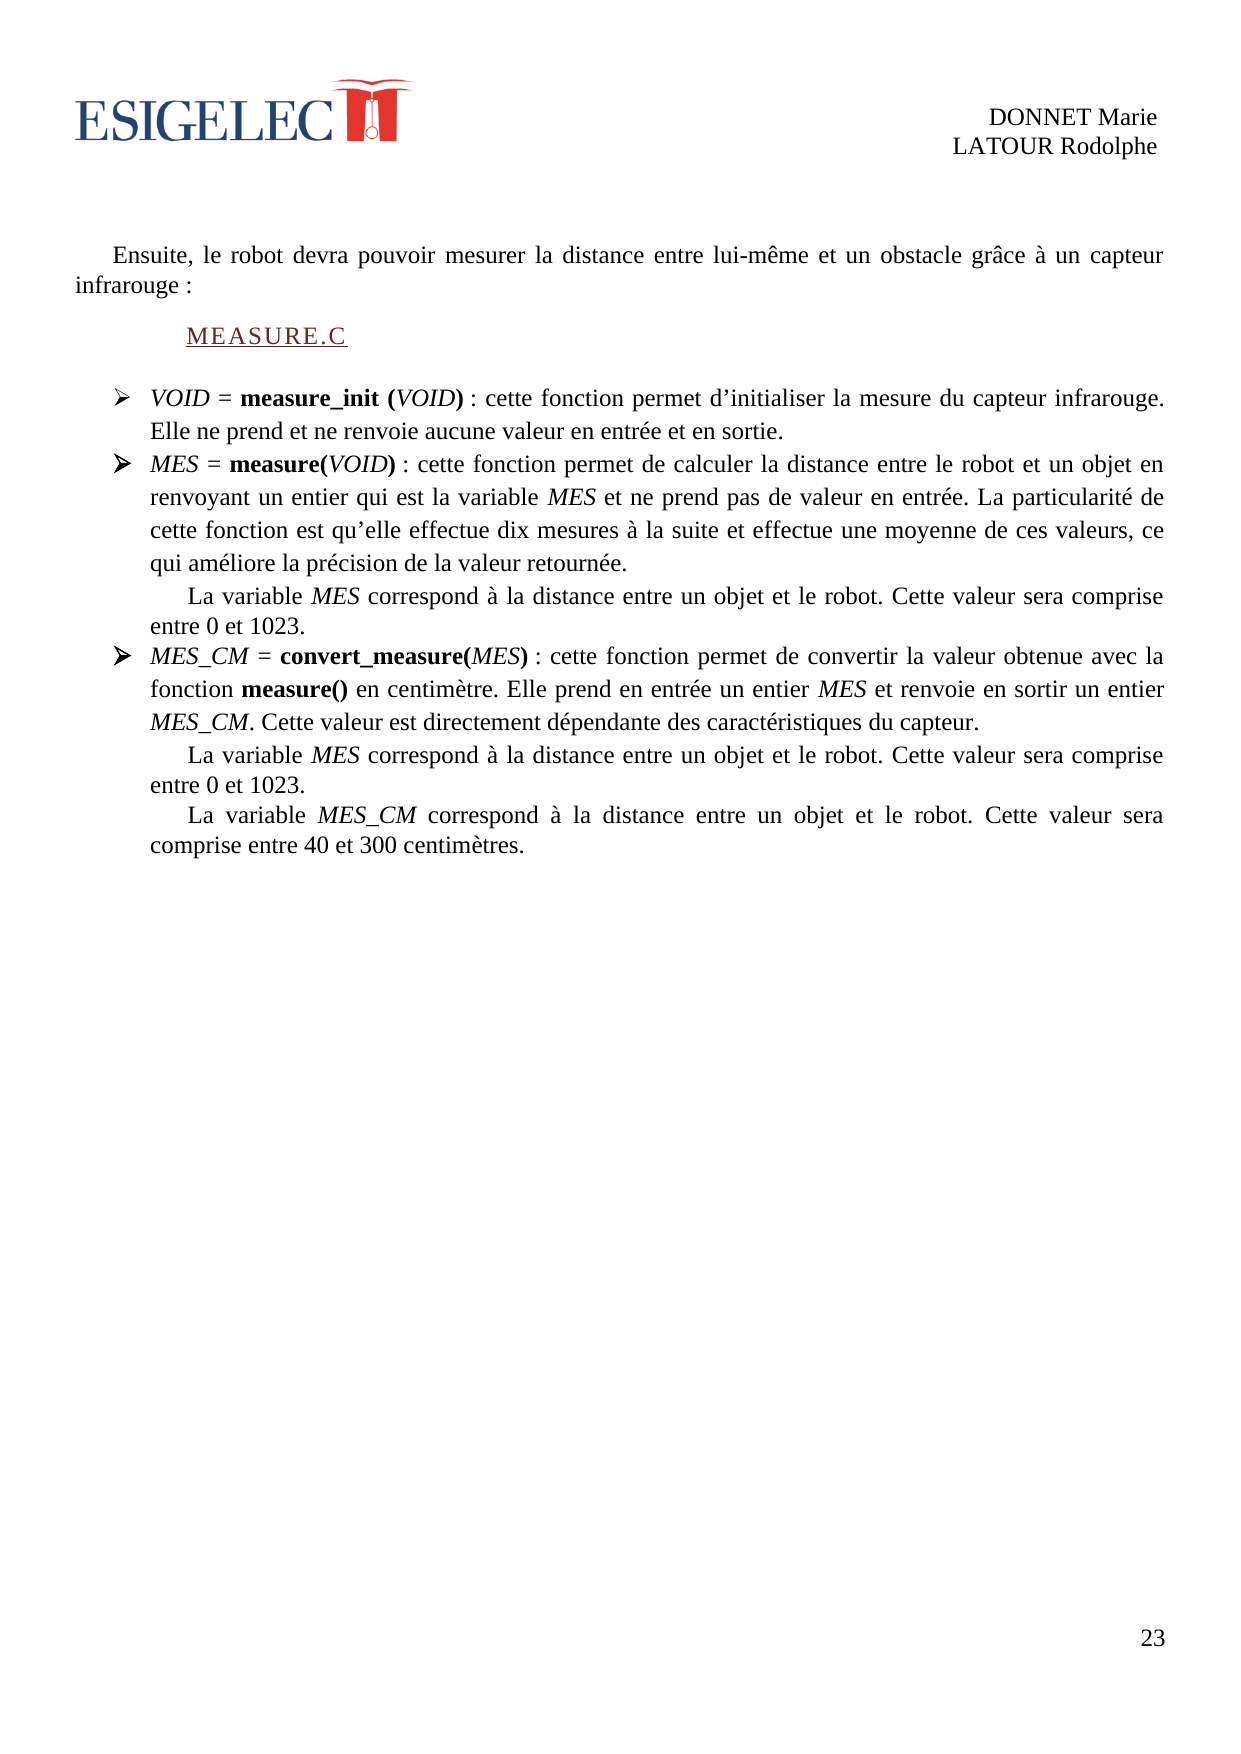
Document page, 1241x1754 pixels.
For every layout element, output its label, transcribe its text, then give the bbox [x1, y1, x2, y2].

text Ensuite, le robot devra pouvoir mesurer la distance entre lui-même et un obstacle grâce à un capteur infrarouge : [75, 240, 1165, 298]
subtitle measure.c [149, 321, 1165, 349]
list MES = measure(VOID) : cette fonction permet de calculer la distance entre le robot et un objet en renvoyant un entier qui est la variable MES et ne prend pas de valeur en entrée. La particularité de cette fonction est qu’elle effectue dix mesures à la suite et effectue une moyenne de ces valeurs, ce qui améliore la précision de la valeur retournée. [112, 449, 1165, 577]
list La variable MES_CM correspond à la distance entre un objet et le robot. Cette valeur sera comprise entre 40 et 300 centimètres. [150, 800, 1165, 859]
list La variable MES correspond à la distance entre un objet et le robot. Cette valeur sera comprise entre 0 et 1023. [150, 581, 1165, 640]
list MES_CM = convert_measure(MES) : cette fonction permet de convertir la valeur obtenue avec la fonction measure() en centimètre. Elle prend en entrée un entier MES et renvoie en sortir un entier MES_CM. Cette valeur est directement dépendante des caractéristiques du capteur. [112, 641, 1165, 736]
picture [59, 73, 461, 153]
list La variable MES correspond à la distance entre un objet et le robot. Cette valeur sera comprise entre 0 et 1023. [150, 740, 1165, 799]
list VOID = measure_init (VOID) : cette fonction permet d’initialiser la mesure du capteur infrarouge. Elle ne prend et ne renvoie aucune valeur en entrée et en sortie. [112, 383, 1165, 444]
